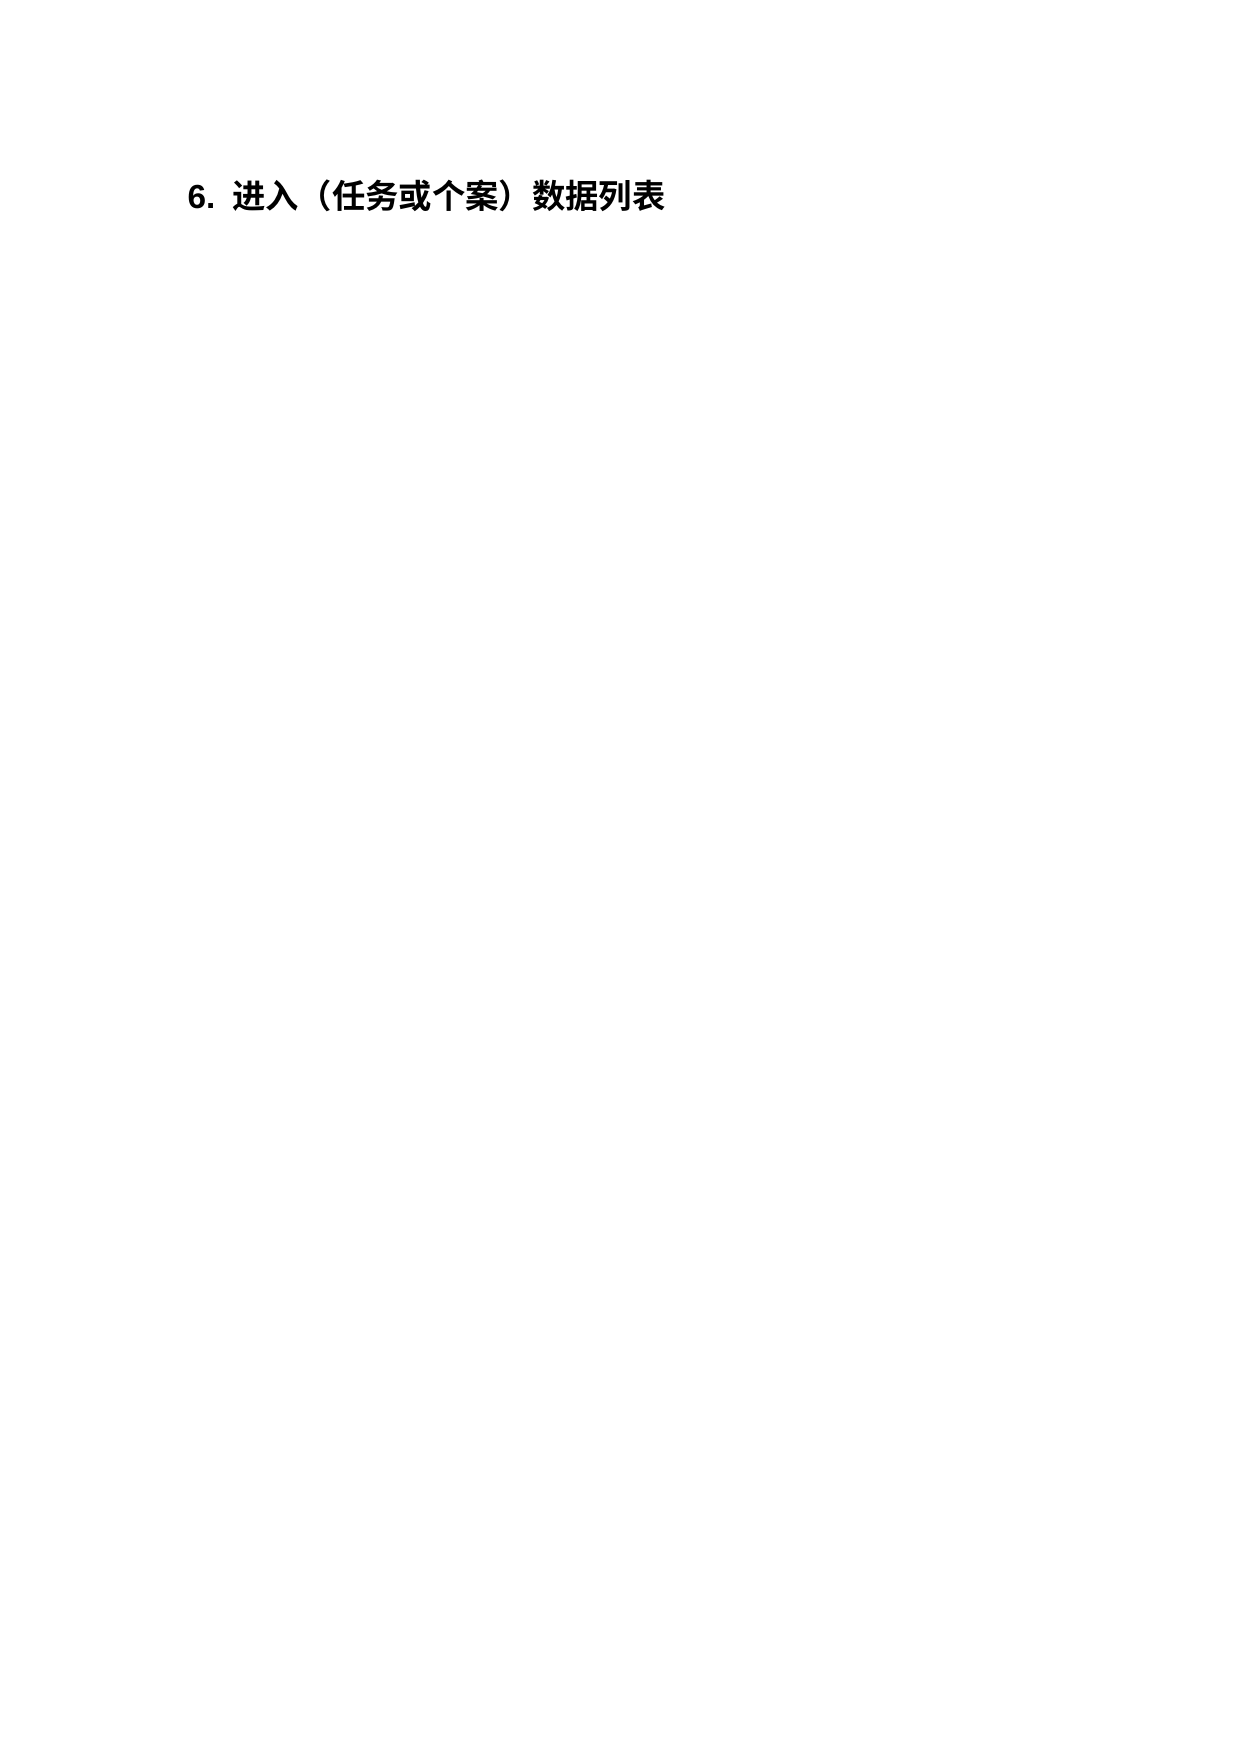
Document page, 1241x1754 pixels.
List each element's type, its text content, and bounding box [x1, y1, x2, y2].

subtitle 进入（任务或个案）数据列表 [187, 162, 1053, 227]
